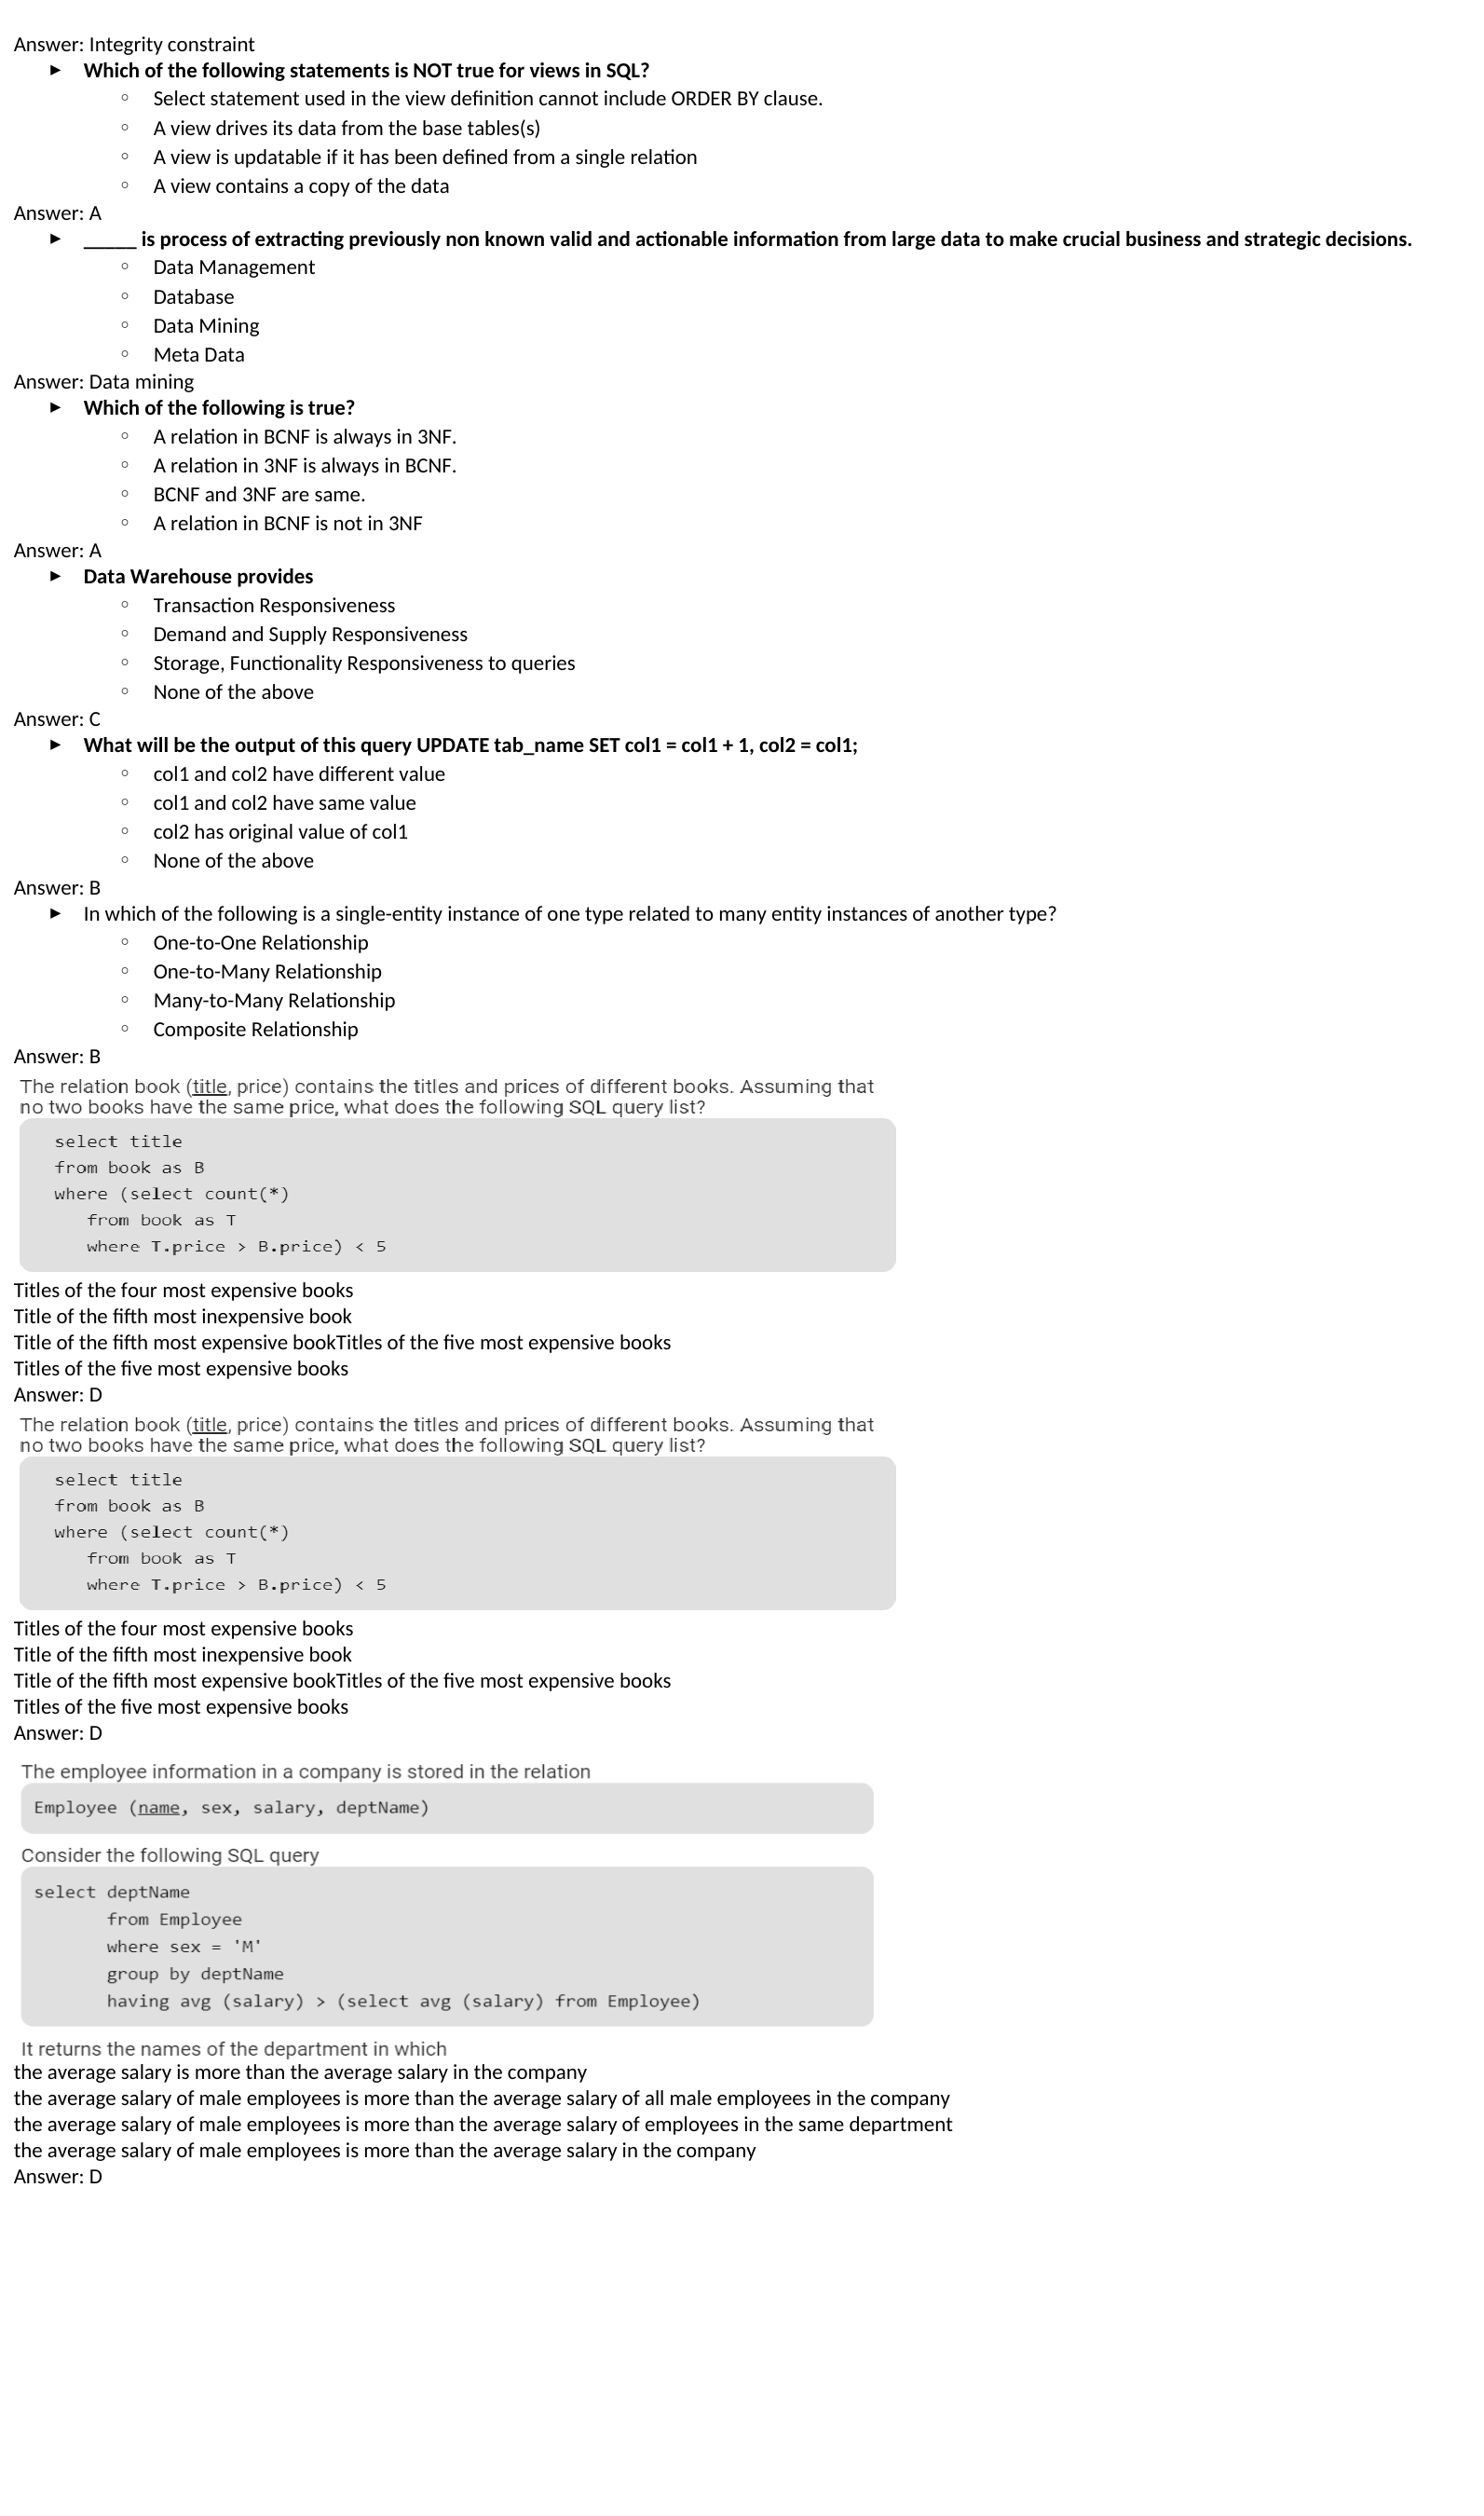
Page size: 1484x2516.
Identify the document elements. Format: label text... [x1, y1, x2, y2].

list A relation in 3NF is always in BCNF. [118, 450, 1433, 479]
text Titles of the five most expensive books [13, 1355, 1433, 1381]
text Answer: B [13, 1043, 1433, 1070]
text Titles of the four most expensive books [13, 1615, 1433, 1641]
list BCNF and 3NF are same. [118, 479, 1433, 508]
list Transaction Responsiveness [118, 589, 1433, 619]
list A view is updatable if it has been defined from a single relation [118, 142, 1433, 171]
text the average salary of male employees is more than the average salary of all male employees in the company [13, 2085, 1433, 2112]
list A relation in BCNF is always in 3NF. [118, 420, 1433, 450]
picture [13, 1745, 922, 2059]
list A view drives its data from the base tables(s) [118, 113, 1433, 142]
list Select statement used in the view definition cannot include ORDER BY clause. [118, 83, 1433, 113]
text the average salary of male employees is more than the average salary of employees in the same department [13, 2112, 1433, 2137]
list None of the above [118, 677, 1433, 705]
text the average salary of male employees is more than the average salary in the company [13, 2137, 1433, 2164]
list A view contains a copy of the data [118, 171, 1433, 199]
text Answer: C [13, 705, 1433, 732]
text Answer: D [13, 1381, 1433, 1407]
text Title of the fifth most inexpensive book [13, 1641, 1433, 1667]
list Many-to-Many Relationship [118, 985, 1433, 1014]
list Database [118, 281, 1433, 310]
text Title of the fifth most inexpensive book [13, 1303, 1433, 1329]
list _____ is process of extracting previously non known valid and actionable information from large data to make crucial business and strategic decisions. [48, 226, 1433, 252]
text Title of the fifth most expensive bookTitles of the five most expensive books [13, 1667, 1433, 1693]
text Answer: Integrity constraint [13, 31, 1433, 57]
list One-to-Many Relationship [118, 956, 1433, 985]
list col1 and col2 have different value [118, 758, 1433, 787]
picture [13, 1407, 922, 1616]
list Composite Relationship [118, 1014, 1433, 1043]
list col1 and col2 have same value [118, 787, 1433, 816]
list In which of the following is a single-entity instance of one type related to many entity instances of another type? [48, 901, 1433, 926]
text Answer: Data mining [13, 368, 1433, 394]
picture [13, 1069, 922, 1278]
text Titles of the four most expensive books [13, 1277, 1433, 1303]
list Storage, Functionality Responsiveness to queries [118, 648, 1433, 677]
list One-to-One Relationship [118, 926, 1433, 956]
text Answer: B [13, 874, 1433, 901]
list None of the above [118, 845, 1433, 874]
list Data Mining [118, 310, 1433, 339]
list Which of the following is true? [48, 394, 1433, 420]
list Meta Data [118, 339, 1433, 368]
text Answer: A [13, 199, 1433, 226]
list Which of the following statements is NOT true for views in SQL? [48, 57, 1433, 83]
list Data Warehouse provides [48, 563, 1433, 589]
list What will be the output of this query UPDATE tab_name SET col1 = col1 + 1, col2 = col1; [48, 732, 1433, 758]
list Demand and Supply Responsiveness [118, 619, 1433, 648]
list col2 has original value of col1 [118, 816, 1433, 845]
text Answer: D [13, 1719, 1433, 1745]
list A relation in BCNF is not in 3NF [118, 508, 1433, 537]
text the average salary is more than the average salary in the company [13, 2058, 1433, 2085]
text Answer: D [13, 2164, 1433, 2189]
text Title of the fifth most expensive bookTitles of the five most expensive books [13, 1329, 1433, 1355]
text Titles of the five most expensive books [13, 1693, 1433, 1719]
list Data Management [118, 252, 1433, 281]
text Answer: A [13, 537, 1433, 563]
